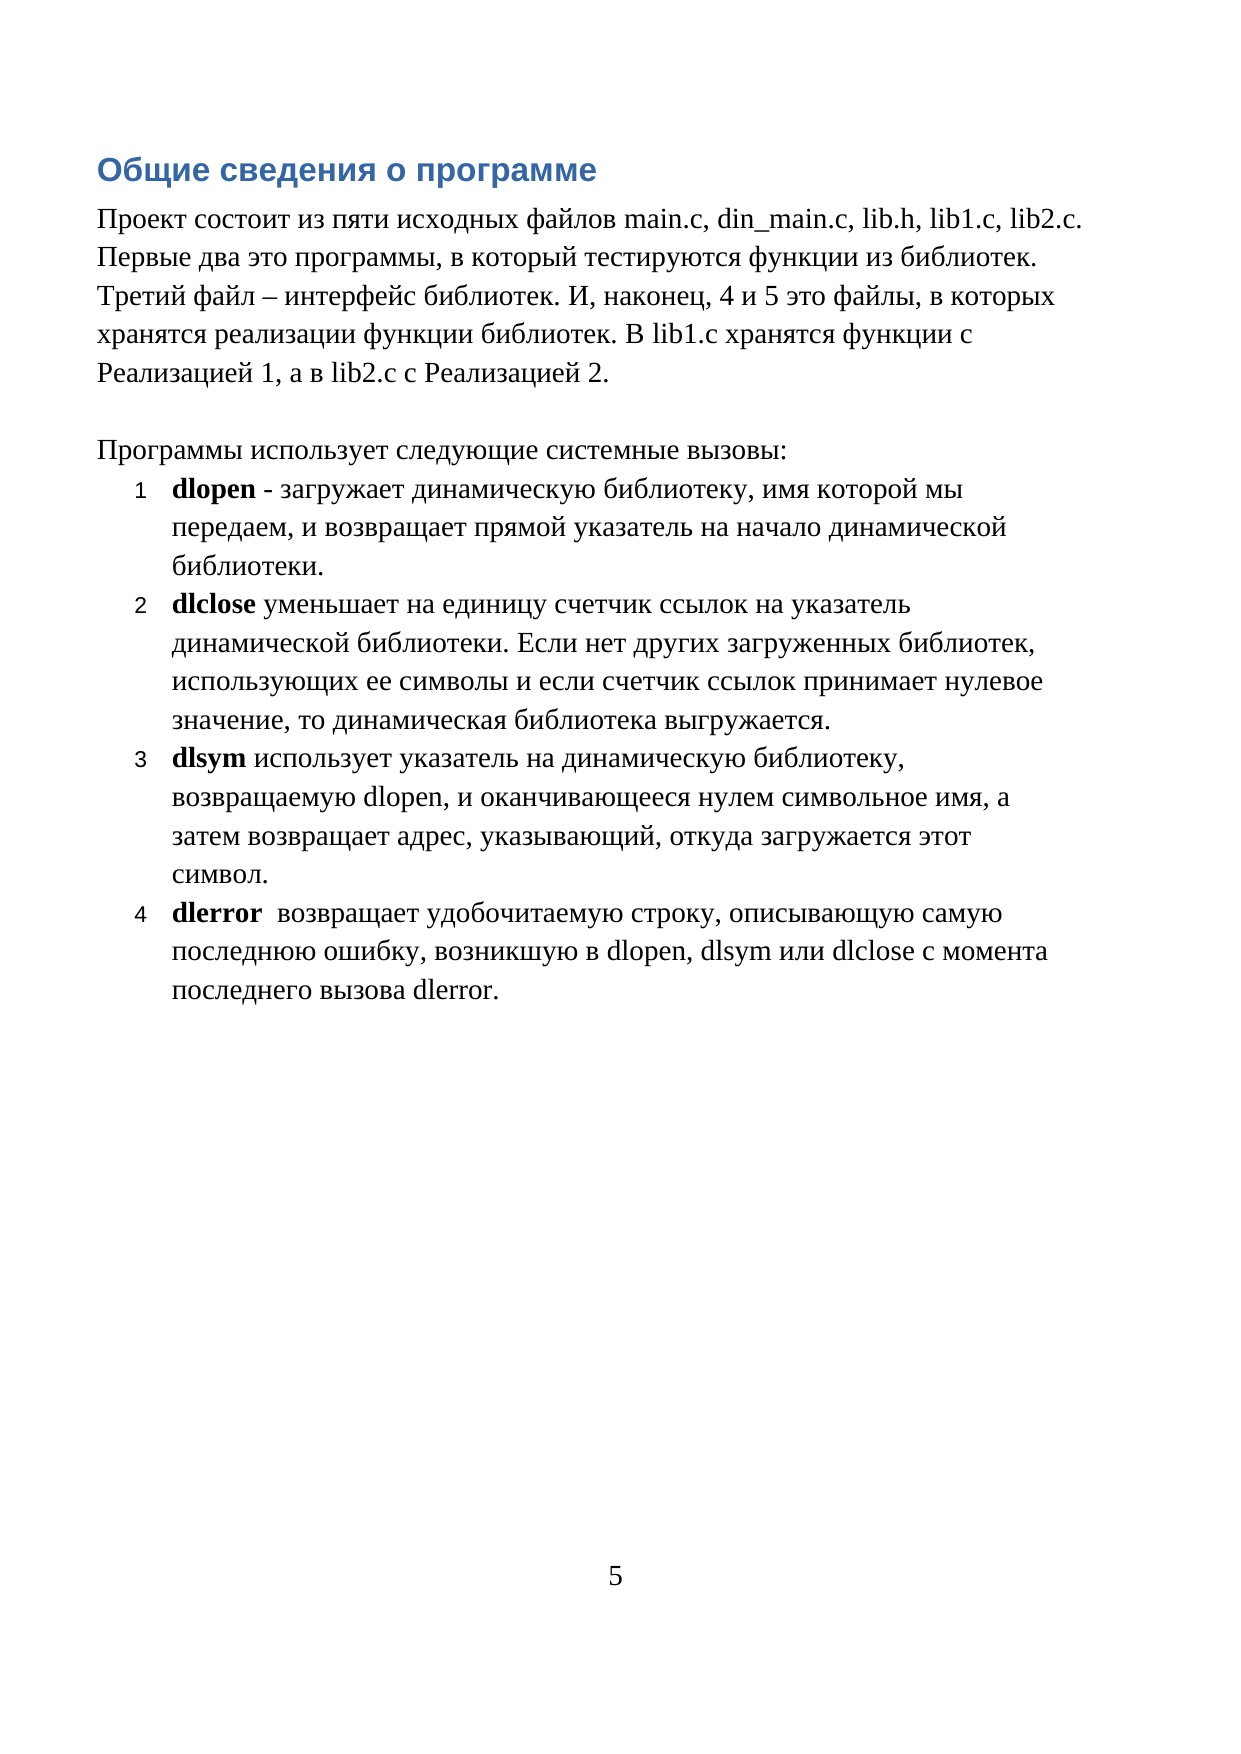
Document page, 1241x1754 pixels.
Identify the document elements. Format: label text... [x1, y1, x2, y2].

text Программы использует следующие системные вызовы: [97, 432, 1091, 466]
text Проект состоит из пяти исходных файлов main.c, din_main.c, lib.h, lib1.c, lib2.c. Первые два это программы, в который тестируются функции из библиотек. Третий файл – интерфейс библиотек. И, наконец, 4 и 5 это файлы, в которых хранятся реализации функции библиотек. В lib1.c хранятся функции с Реализацией 1, а в lib2.c с Реализацией 2. [97, 201, 1091, 389]
list dlsym использует указатель на динамическую библиотеку, возвращаемую dlopen, и оканчивающееся нулем символьное имя, а затем возвращает адрес, указывающий, откуда загружается этот символ. [134, 741, 1073, 890]
subtitle Общие сведения о программе [97, 150, 1091, 188]
list dlopen - загружает динамическую библиотеку, имя которой мы передаем, и возвращает прямой указатель на начало динамической библиотеки. [134, 471, 1073, 581]
list dlclose уменьшает на единицу счетчик ссылок на указатель динамической библиотеки. Если нет других загруженных библиотек, использующих ее символы и если счетчик ссылок принимает нулевое значение, то динамическая библиотека выгружается. [134, 586, 1073, 736]
list dlerror возвращает удобочитаемую строку, описывающую самую последнюю ошибку, возникшую в dlopen, dlsym или dlclose с момента последнего вызова dlerror. [134, 895, 1073, 1005]
